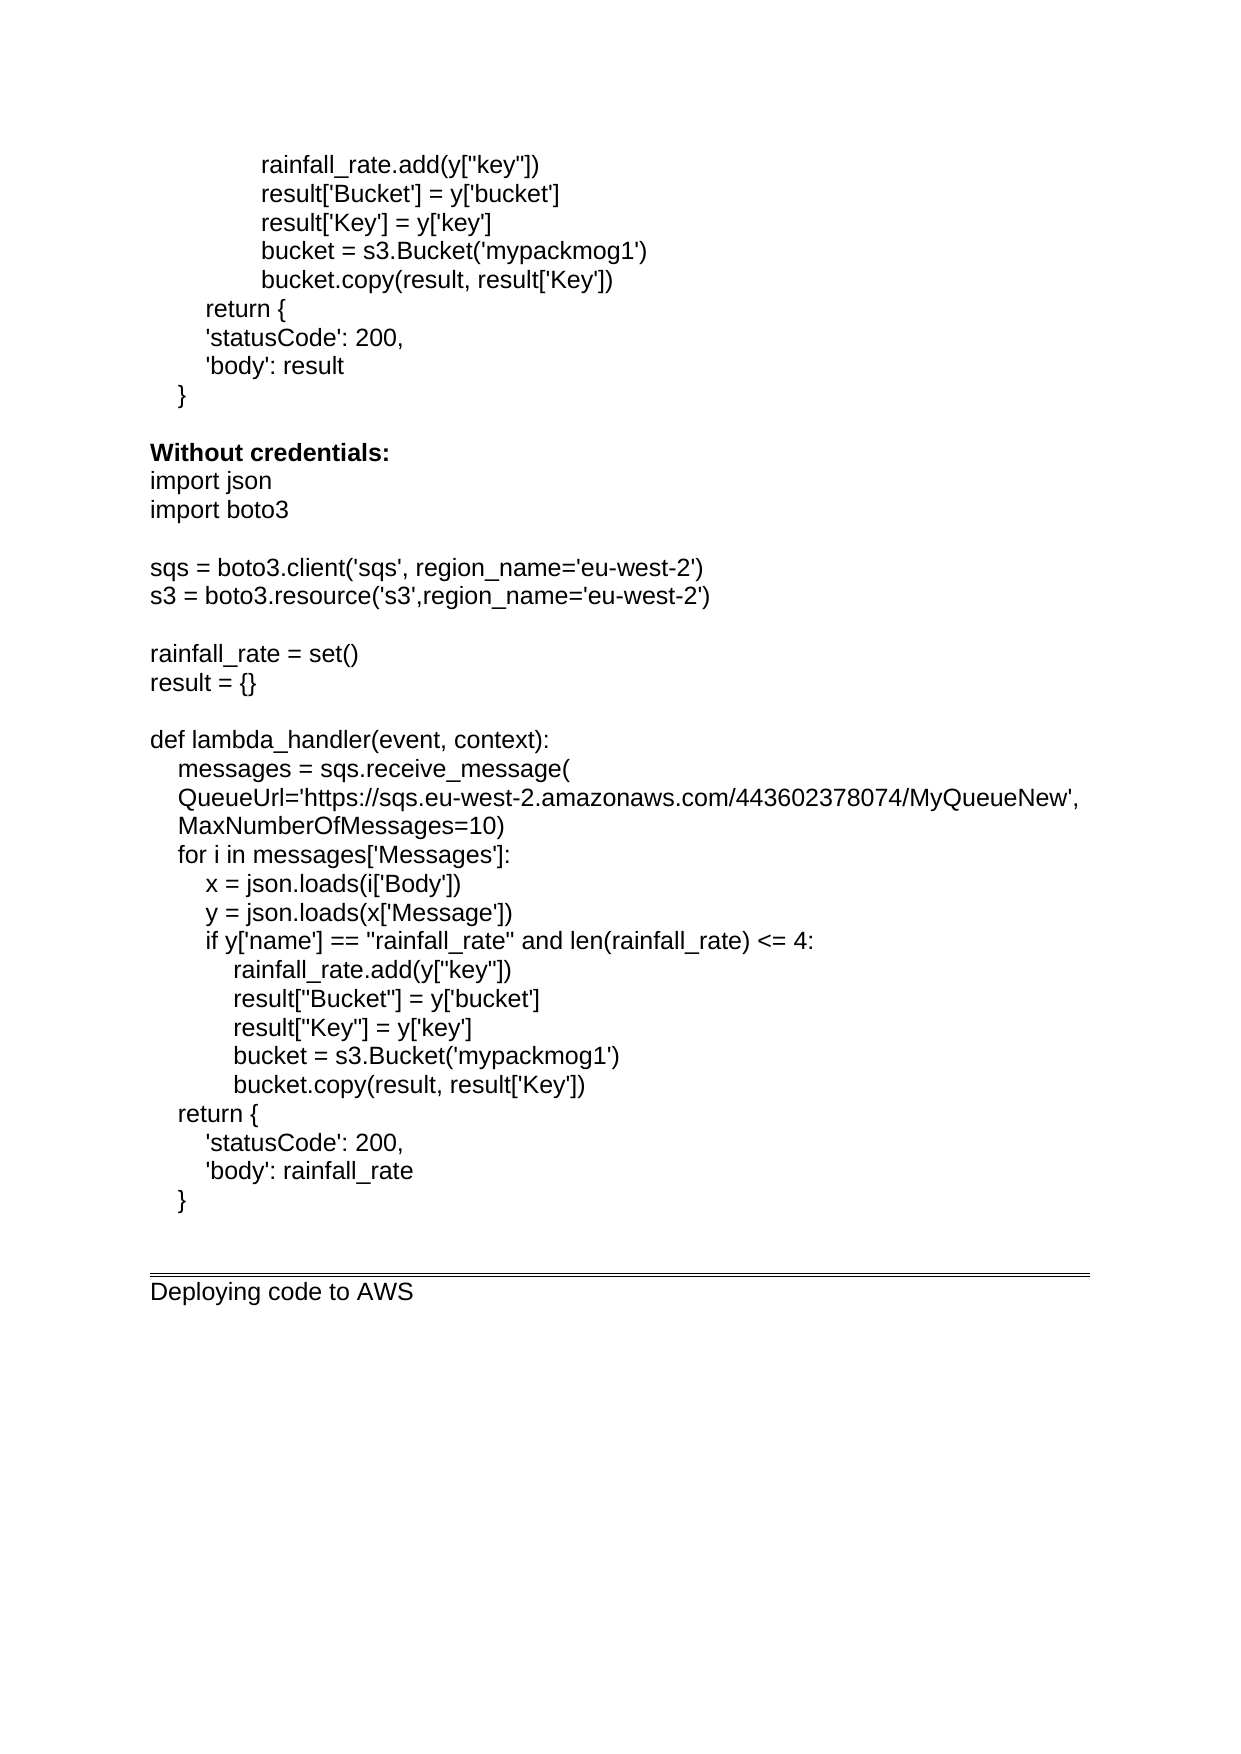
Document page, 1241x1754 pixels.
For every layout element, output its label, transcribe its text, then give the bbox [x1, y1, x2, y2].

text result = {} [150, 667, 1090, 696]
text } [150, 380, 1090, 409]
text MaxNumberOfMessages=10) [150, 811, 1090, 840]
text y = json.loads(x['Message']) [150, 897, 1090, 926]
text x = json.loads(i['Body']) [150, 869, 1090, 897]
text messages = sqs.receive_message( [150, 754, 1090, 782]
text import boto3 [150, 495, 1090, 524]
text bucket = s3.Bucket('mypackmog1') [150, 236, 1090, 265]
text result['Bucket'] = y['bucket'] [150, 179, 1090, 207]
text result["Key"] = y['key'] [150, 1012, 1090, 1041]
text bucket.copy(result, result['Key']) [150, 1070, 1090, 1099]
text for i in messages['Messages']: [150, 840, 1090, 869]
text 'statusCode': 200, [150, 1127, 1090, 1156]
text s3 = boto3.resource('s3',region_name='eu-west-2') [150, 581, 1090, 610]
text bucket = s3.Bucket('mypackmog1') [150, 1041, 1090, 1070]
text rainfall_rate = set() [150, 639, 1090, 667]
text rainfall_rate.add(y["key"]) [150, 150, 1090, 179]
text } [150, 1185, 1090, 1214]
text result['Key'] = y['key'] [150, 207, 1090, 236]
text bucket.copy(result, result['Key']) [150, 265, 1090, 294]
text return { [150, 294, 1090, 322]
text 'body': rainfall_rate [150, 1156, 1090, 1185]
text 'statusCode': 200, [150, 322, 1090, 351]
text import json [150, 466, 1090, 495]
text result["Bucket"] = y['bucket'] [150, 984, 1090, 1012]
text return { [150, 1099, 1090, 1127]
text rainfall_rate.add(y["key"]) [150, 955, 1090, 984]
text Deploying code to AWS [150, 1277, 1090, 1306]
text def lambda_handler(event, context): [150, 725, 1090, 754]
text QueueUrl='https://sqs.eu-west-2.amazonaws.com/443602378074/MyQueueNew', [150, 782, 1090, 811]
text sqs = boto3.client('sqs', region_name='eu-west-2') [150, 552, 1090, 581]
text if y['name'] == "rainfall_rate" and len(rainfall_rate) <= 4: [150, 926, 1090, 955]
text 'body': result [150, 351, 1090, 380]
text Without credentials: [150, 437, 1090, 466]
